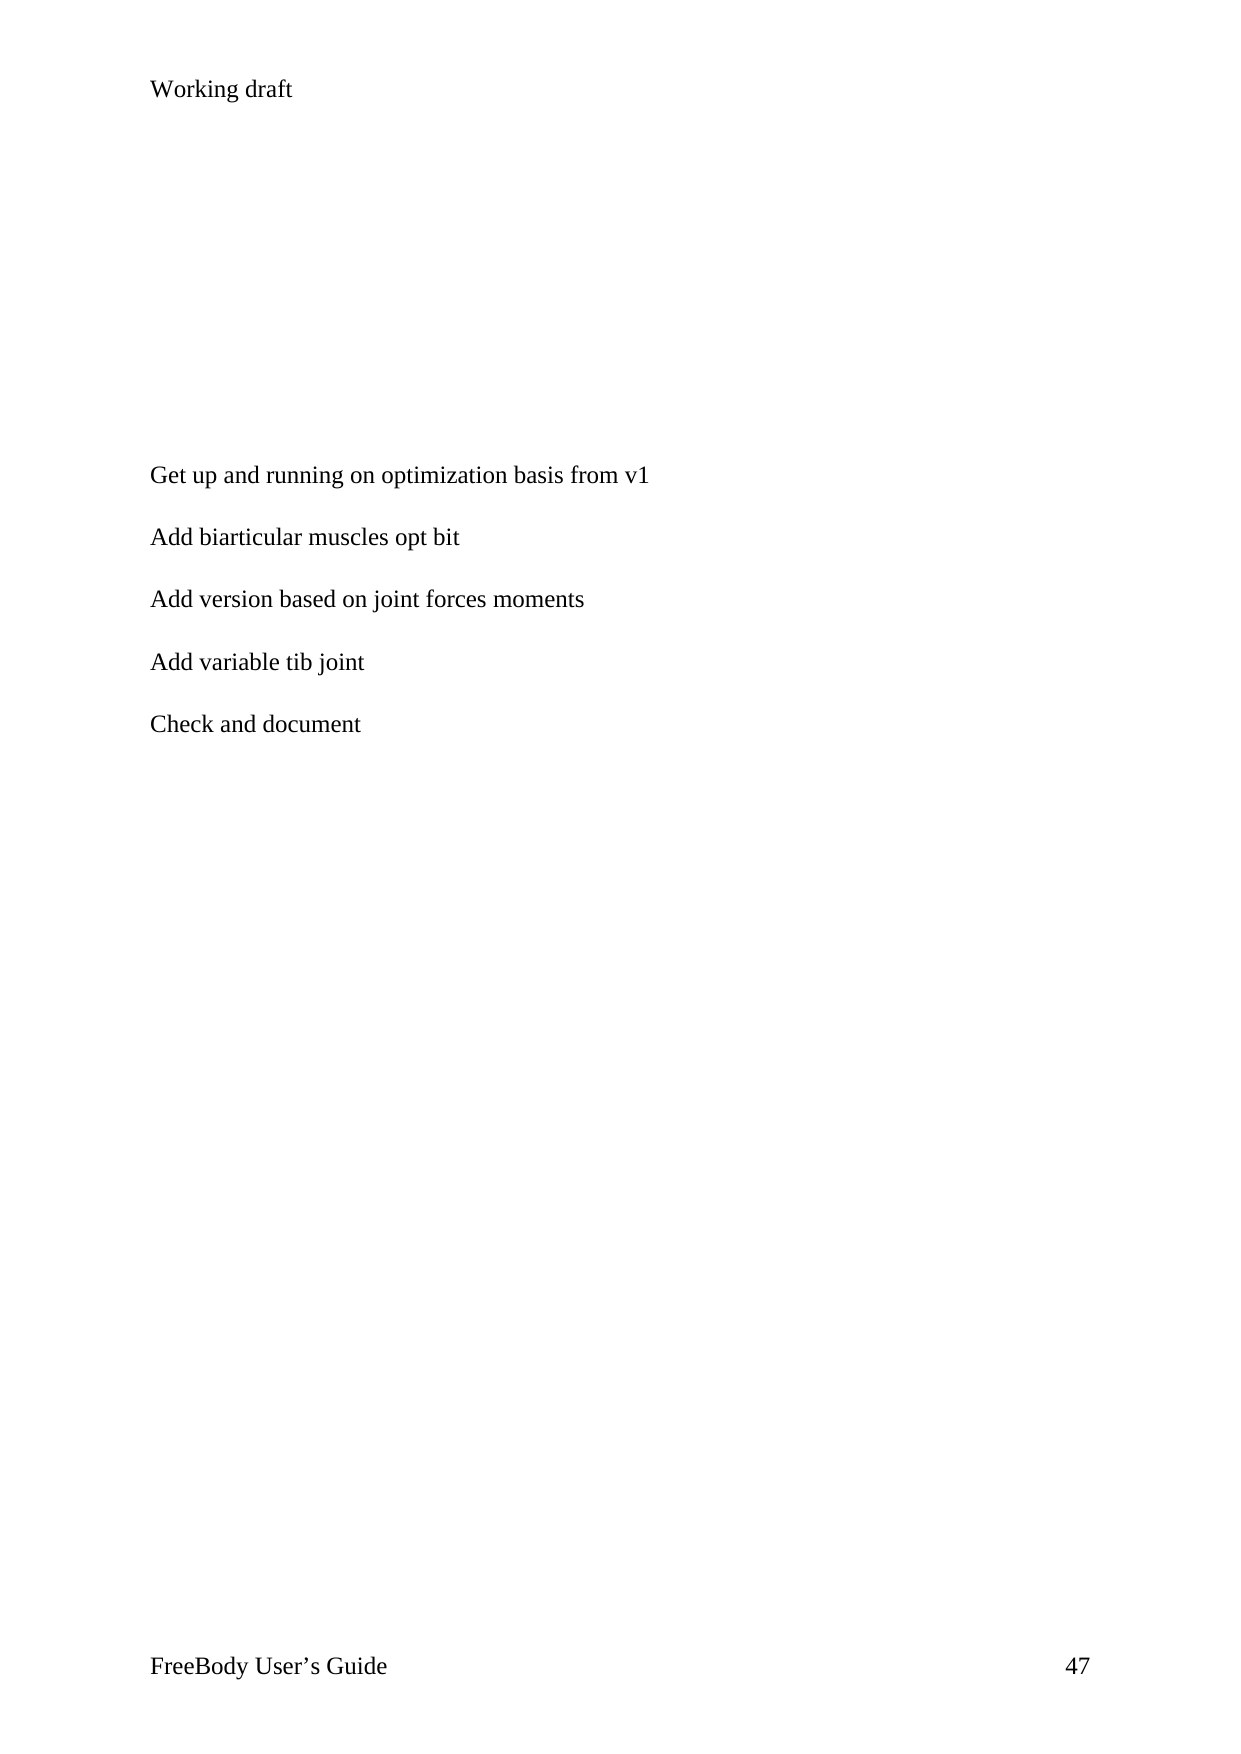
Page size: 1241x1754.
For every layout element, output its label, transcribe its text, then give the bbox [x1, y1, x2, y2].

text Check and document [150, 709, 1090, 738]
text Get up and running on optimization basis from v1 [150, 460, 1090, 489]
text Add version based on joint forces moments [150, 584, 1090, 613]
text Add biarticular muscles opt bit [150, 522, 1090, 551]
text Add variable tib joint [150, 647, 1090, 675]
